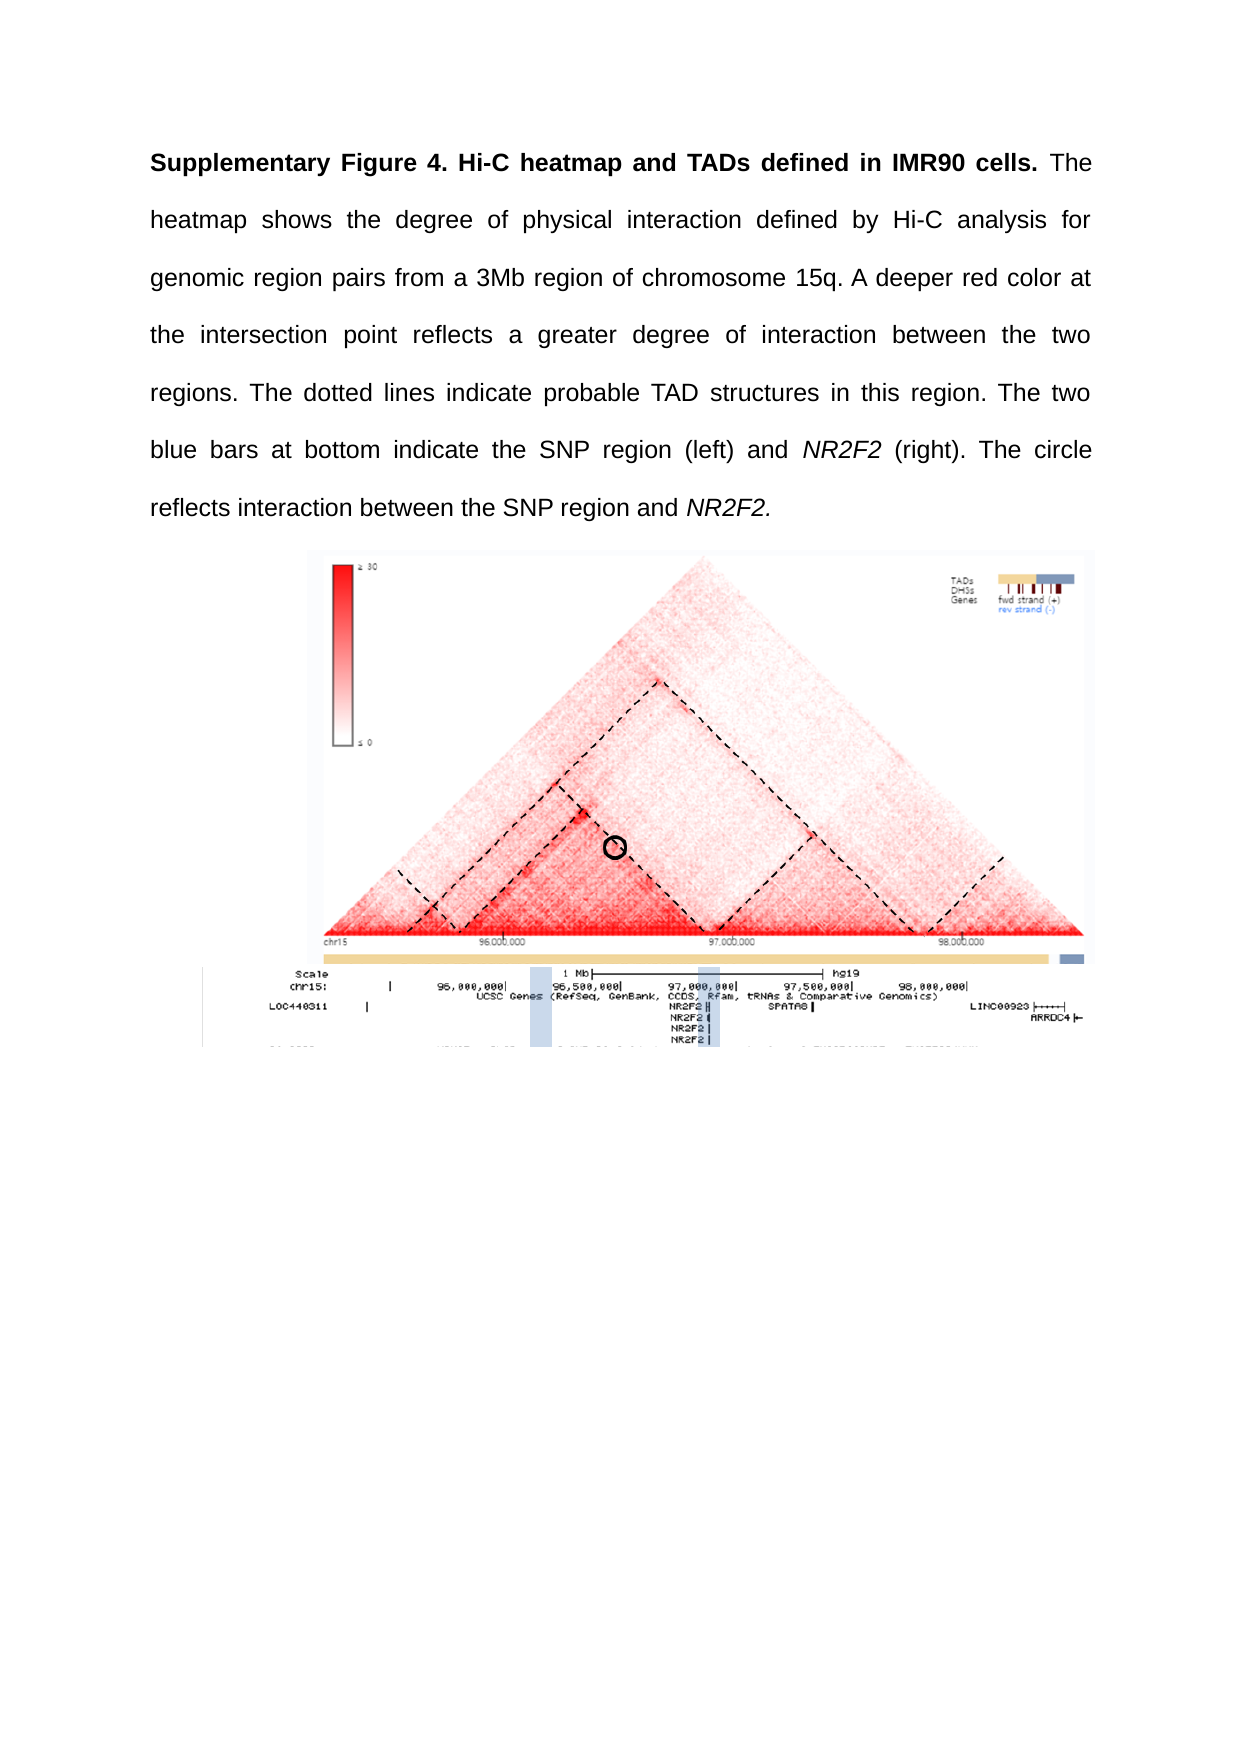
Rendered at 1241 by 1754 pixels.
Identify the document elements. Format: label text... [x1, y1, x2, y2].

picture [150, 550, 1095, 1047]
text Supplementary Figure 4. Hi-C heatmap and TADs defined in IMR90 cells. The heatmap shows the degree of physical interaction defined by Hi-C analysis for genomic region pairs from a 3Mb region of chromosome 15q. A deeper red color at the intersection point reflects a greater degree of interaction between the two regions. The dotted lines indicate probable TAD structures in this region. The two blue bars at bottom indicate the SNP region (left) and NR2F2 (right). The circle reflects interaction between the SNP region and NR2F2. [150, 148, 1092, 521]
